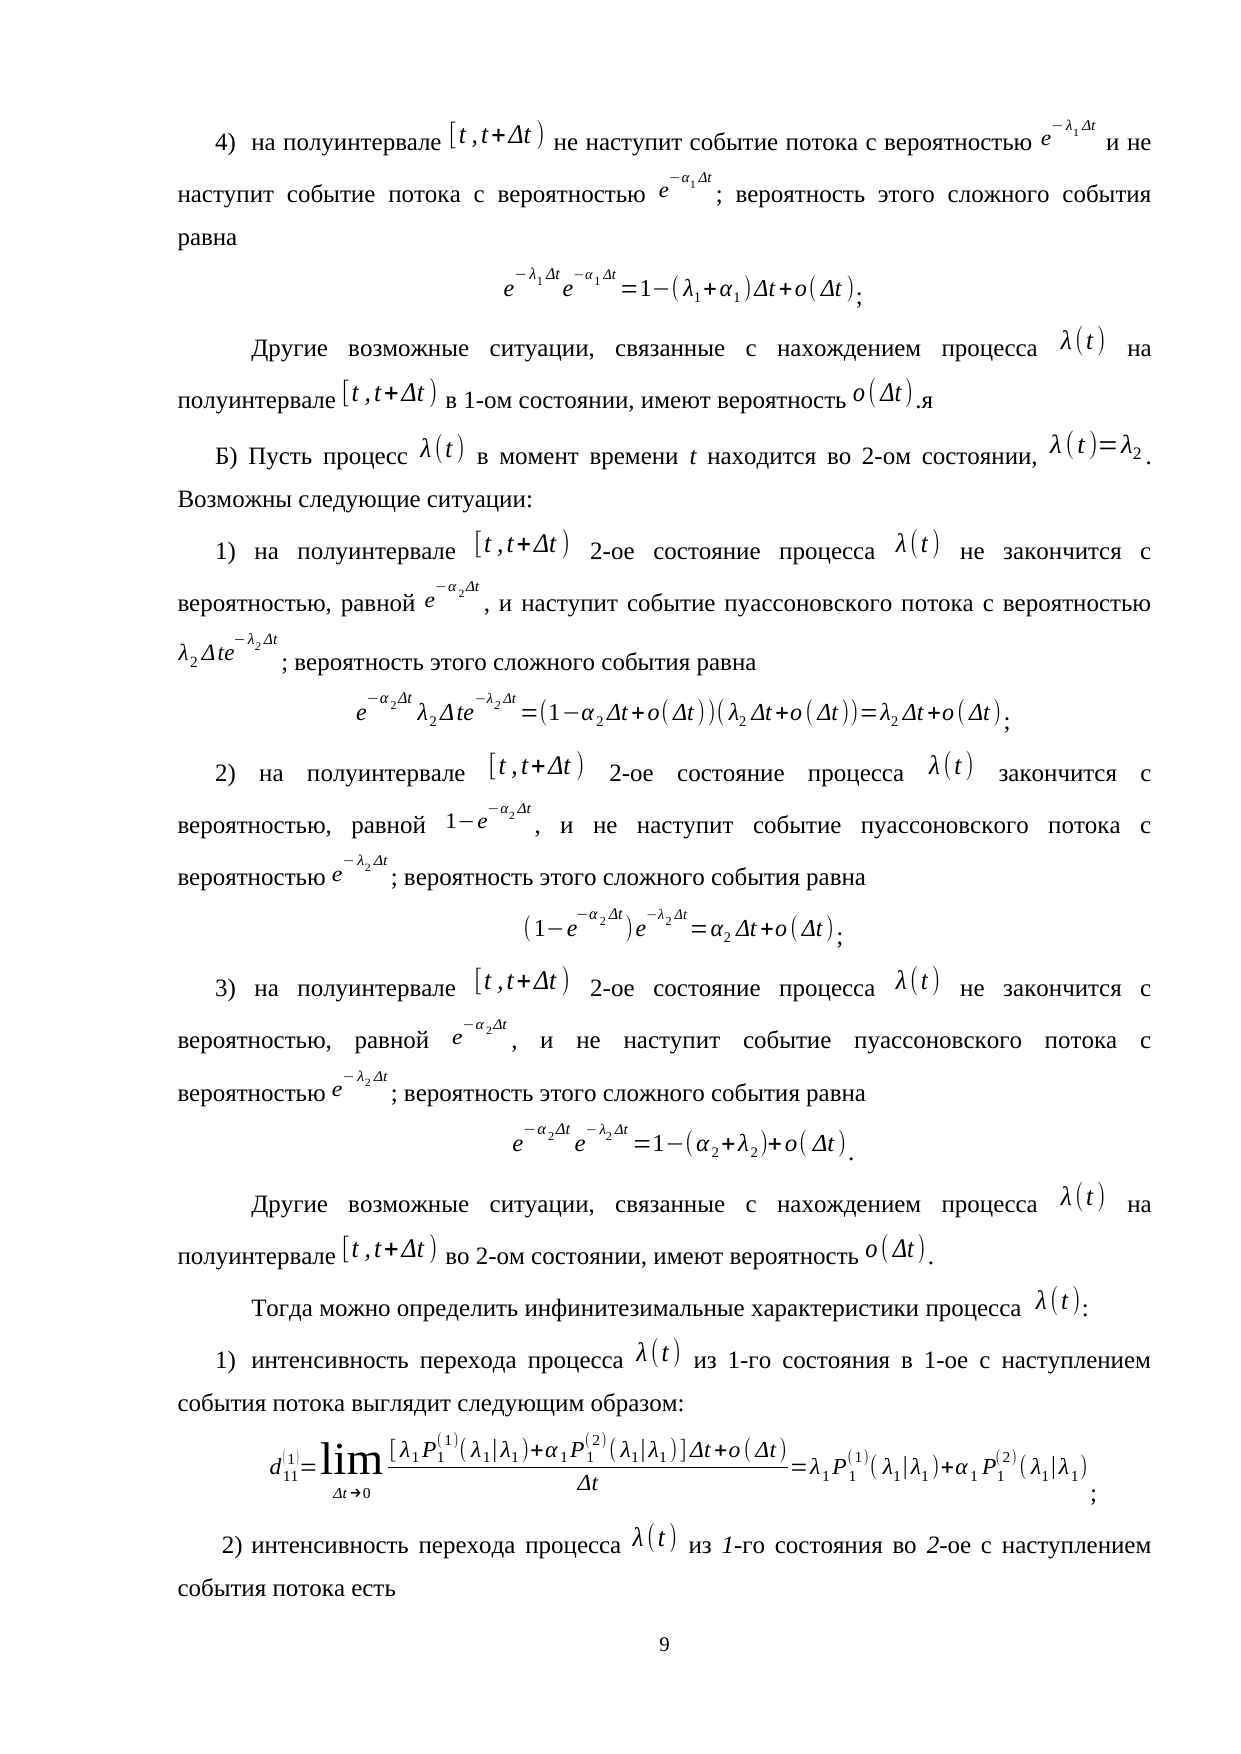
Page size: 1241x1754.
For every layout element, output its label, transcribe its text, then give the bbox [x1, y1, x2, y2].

text ; [177, 905, 1152, 950]
text Другие возможные ситуации, связанные с нахождением процесса на полуинтервале в 1-ом состоянии, имеют вероятность .я [177, 324, 1152, 414]
list ; [215, 265, 1152, 310]
text 3) на полуинтервале 2-ое состояние процесса не закончится с вероятностью, равной , и не наступит событие пуассоновского потока с вероятностью ; вероятность этого сложного события равна [177, 964, 1152, 1106]
text . [177, 1121, 1152, 1165]
text Тогда можно определить инфинитезимальные характеристики процесса : [177, 1284, 1152, 1322]
list интенсивность перехода процесса из 1-го состояния во 2-ое с наступлением события потока есть [177, 1521, 1152, 1602]
text 1) на полуинтервале 2-ое состояние процесса не закончится с вероятностью, равной , и наступит событие пуассоновского потока с вероятностью ; вероятность этого сложного события равна [177, 527, 1152, 676]
list на полуинтервале не наступит событие потока с вероятностью и не наступит событие потока с вероятностью ; вероятность этого сложного события равна [177, 118, 1152, 251]
text Другие возможные ситуации, связанные с нахождением процесса на полуинтервале во 2-ом состоянии, имеют вероятность . [177, 1180, 1152, 1269]
text Б) Пусть процесс в момент времени t находится во 2-ом состоянии, . Возможны следующие ситуации: [177, 429, 1152, 513]
list ; [215, 1431, 1152, 1507]
list интенсивность перехода процесса из 1-го состояния в 1-ое с наступлением события потока выглядит следующим образом: [177, 1336, 1152, 1417]
text 2) на полуинтервале 2-ое состояние процесса закончится с вероятностью, равной , и не наступит событие пуассоновского потока с вероятностью ; вероятность этого сложного события равна [177, 749, 1152, 891]
text ; [177, 690, 1152, 735]
